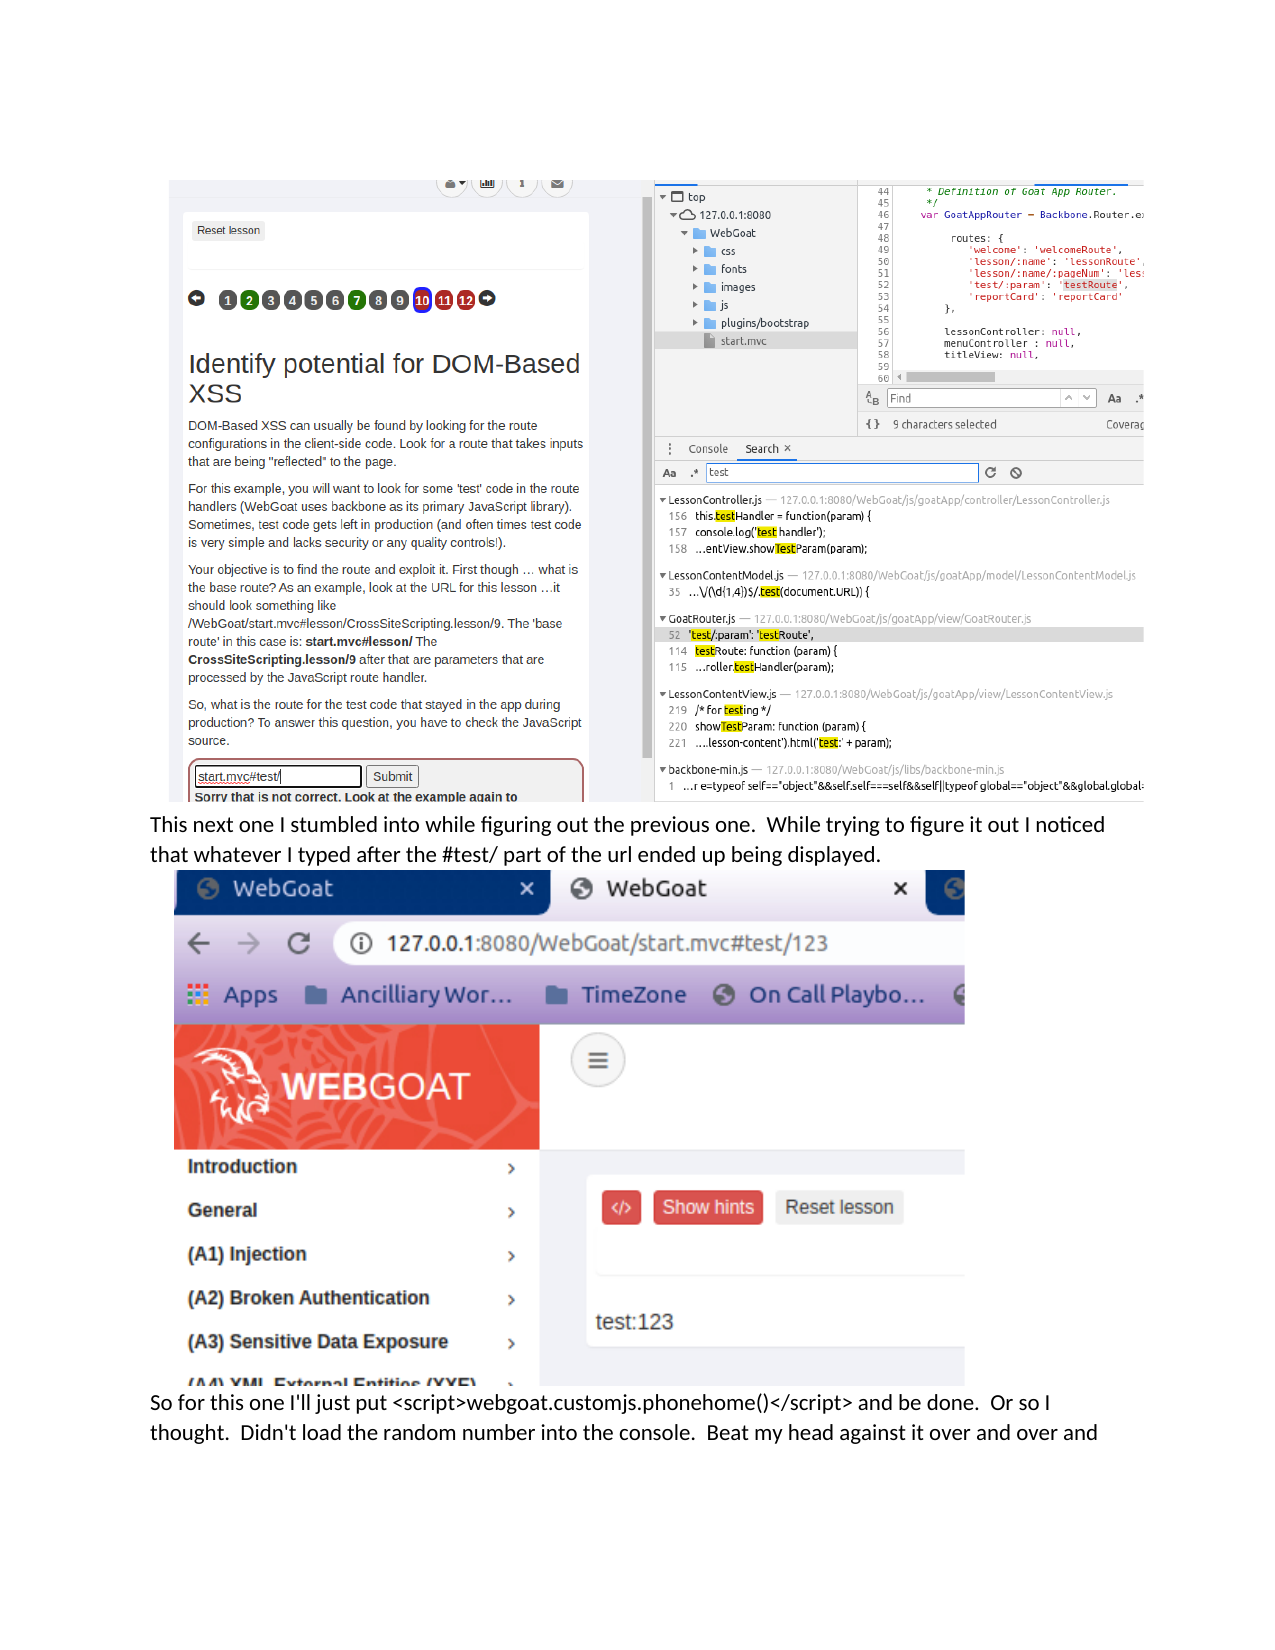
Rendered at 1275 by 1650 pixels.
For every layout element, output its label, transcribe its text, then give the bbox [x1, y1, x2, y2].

text This next one I stumbled into while figuring out the previous one. While trying to figure it out I noticed that whatever I typed after the #test/ part of the url ended up being displayed. [150, 810, 1125, 868]
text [150, 1388, 1125, 1446]
